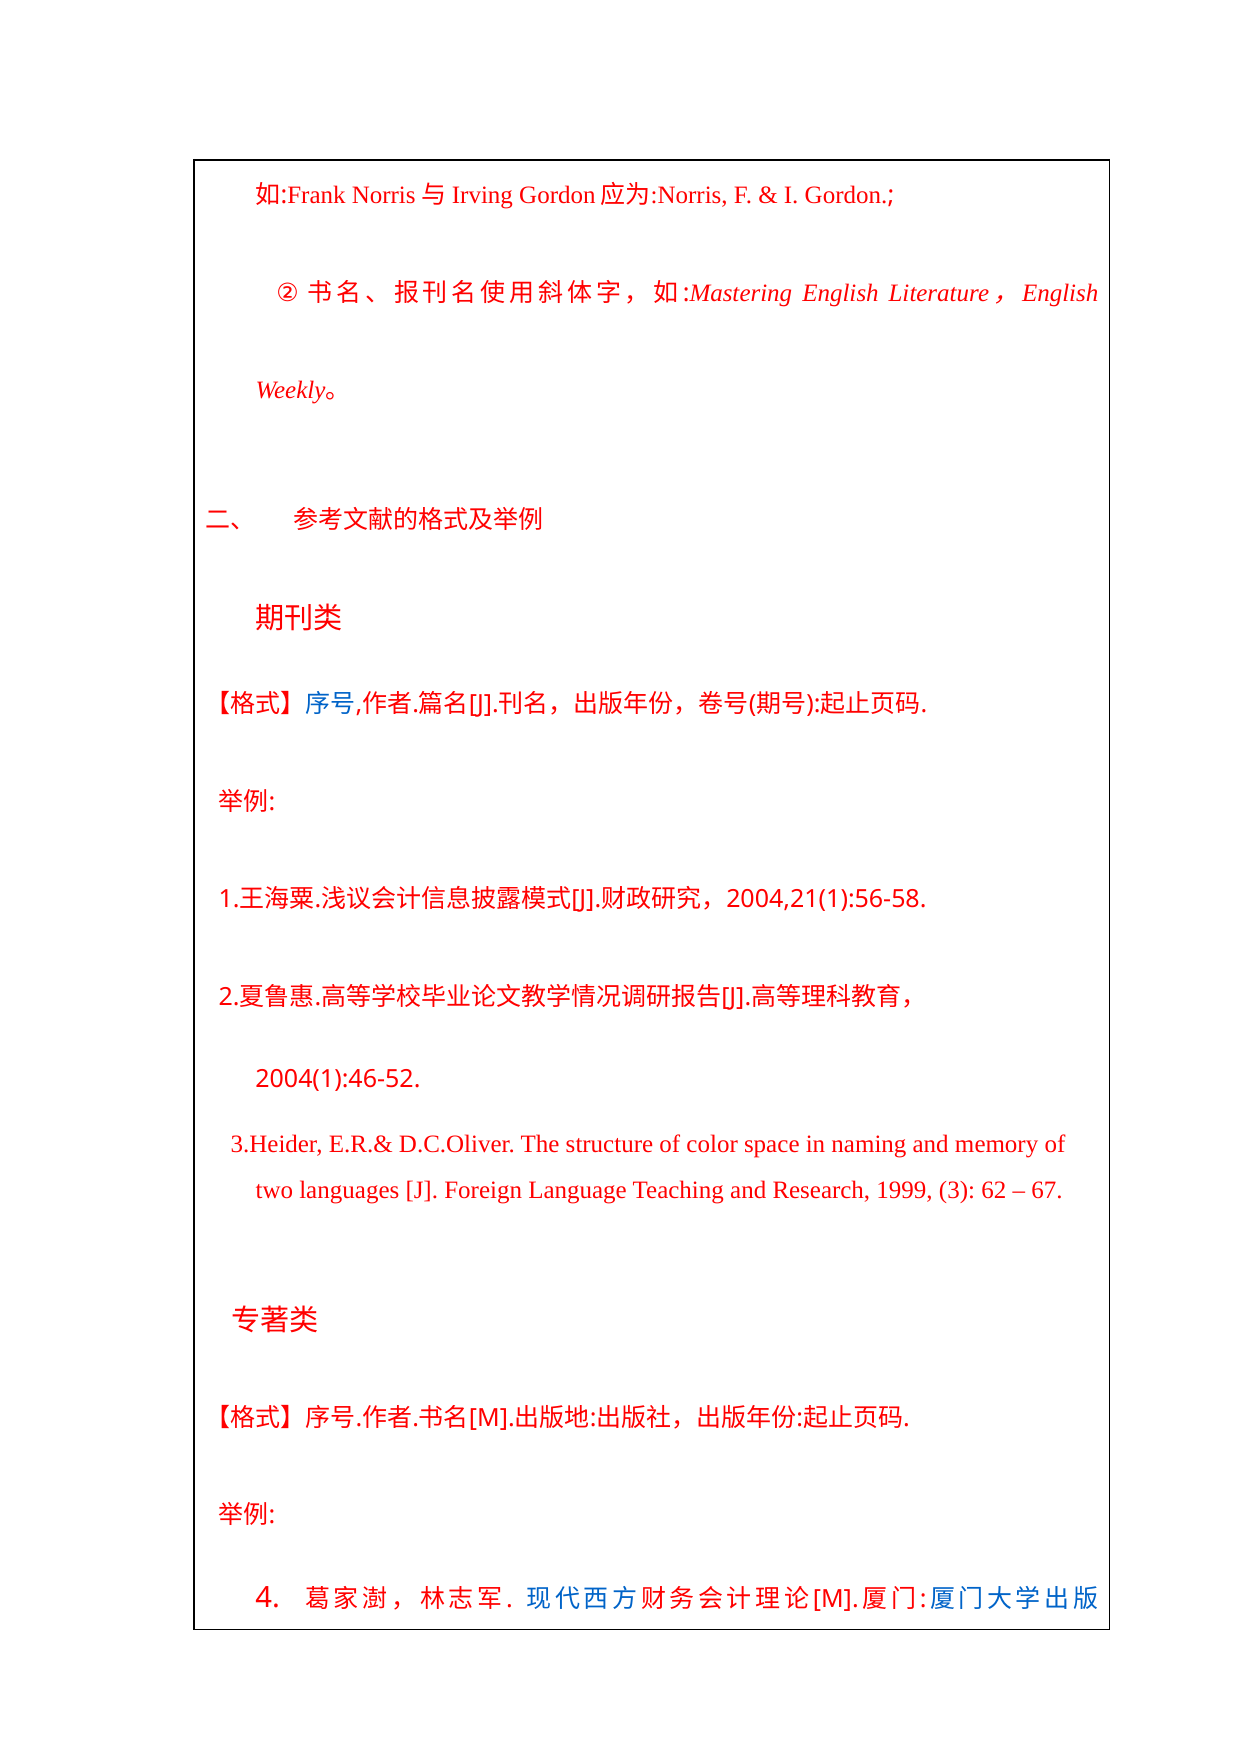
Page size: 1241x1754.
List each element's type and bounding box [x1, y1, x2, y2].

table_cell [195, 161, 1109, 1629]
